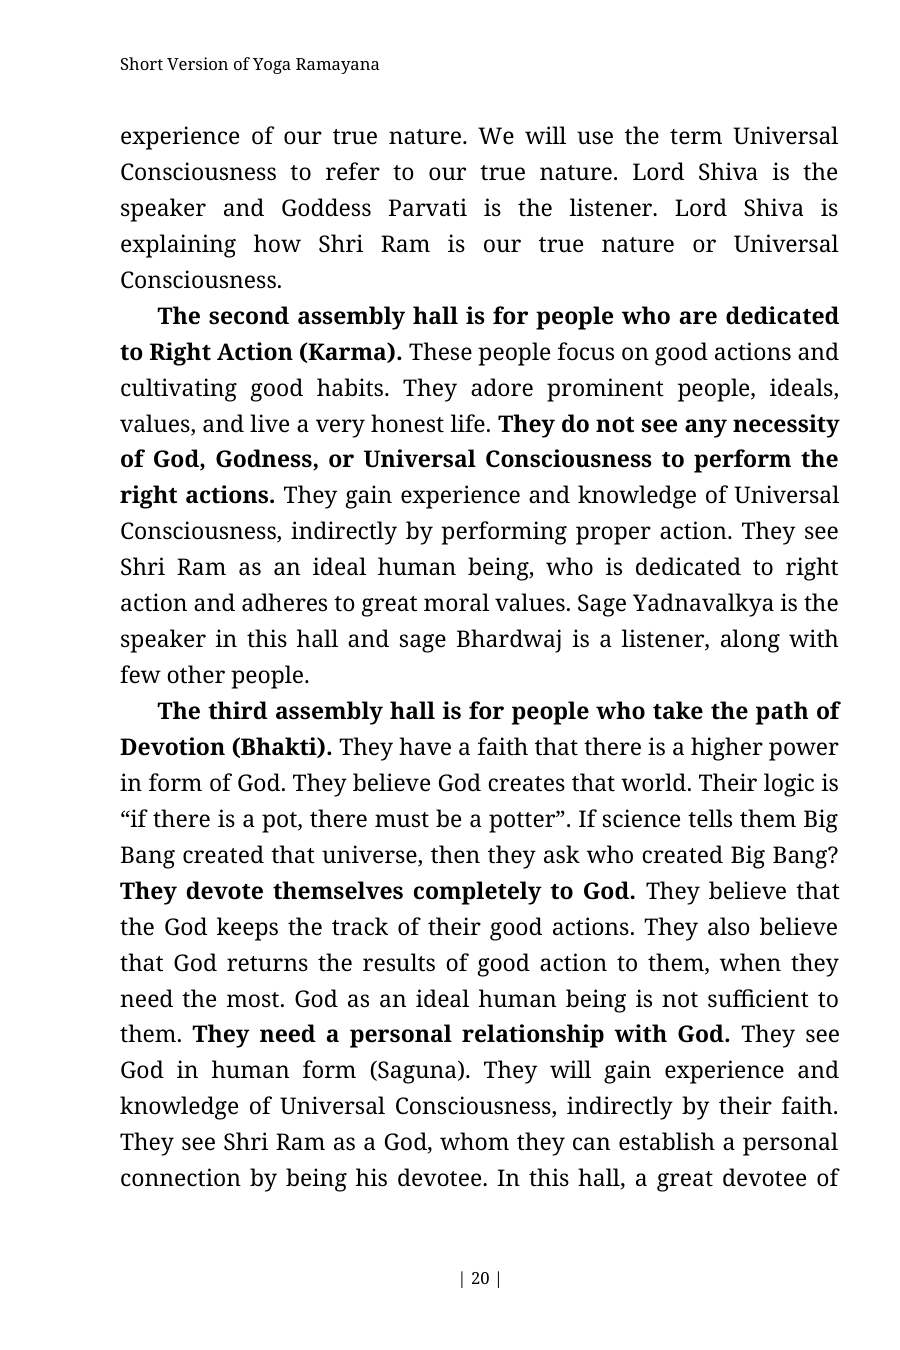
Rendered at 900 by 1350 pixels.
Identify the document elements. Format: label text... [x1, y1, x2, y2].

text The second assembly hall is for people who are dedicated to Right Action (Karma). These people focus on good actions and cultivating good habits. They adore prominent people, ideals, values, and live a very honest life. They do not see any necessity of God, Godness, or Universal Consciousness to perform the right actions. They gain experience and knowledge of Universal Consciousness, indirectly by performing proper action. They see Shri Ram as an ideal human being, who is dedicated to right action and adheres to great moral values. Sage Yadnavalkya is the speaker in this hall and sage Bhardwaj is a listener, along with few other people. [120, 300, 840, 690]
